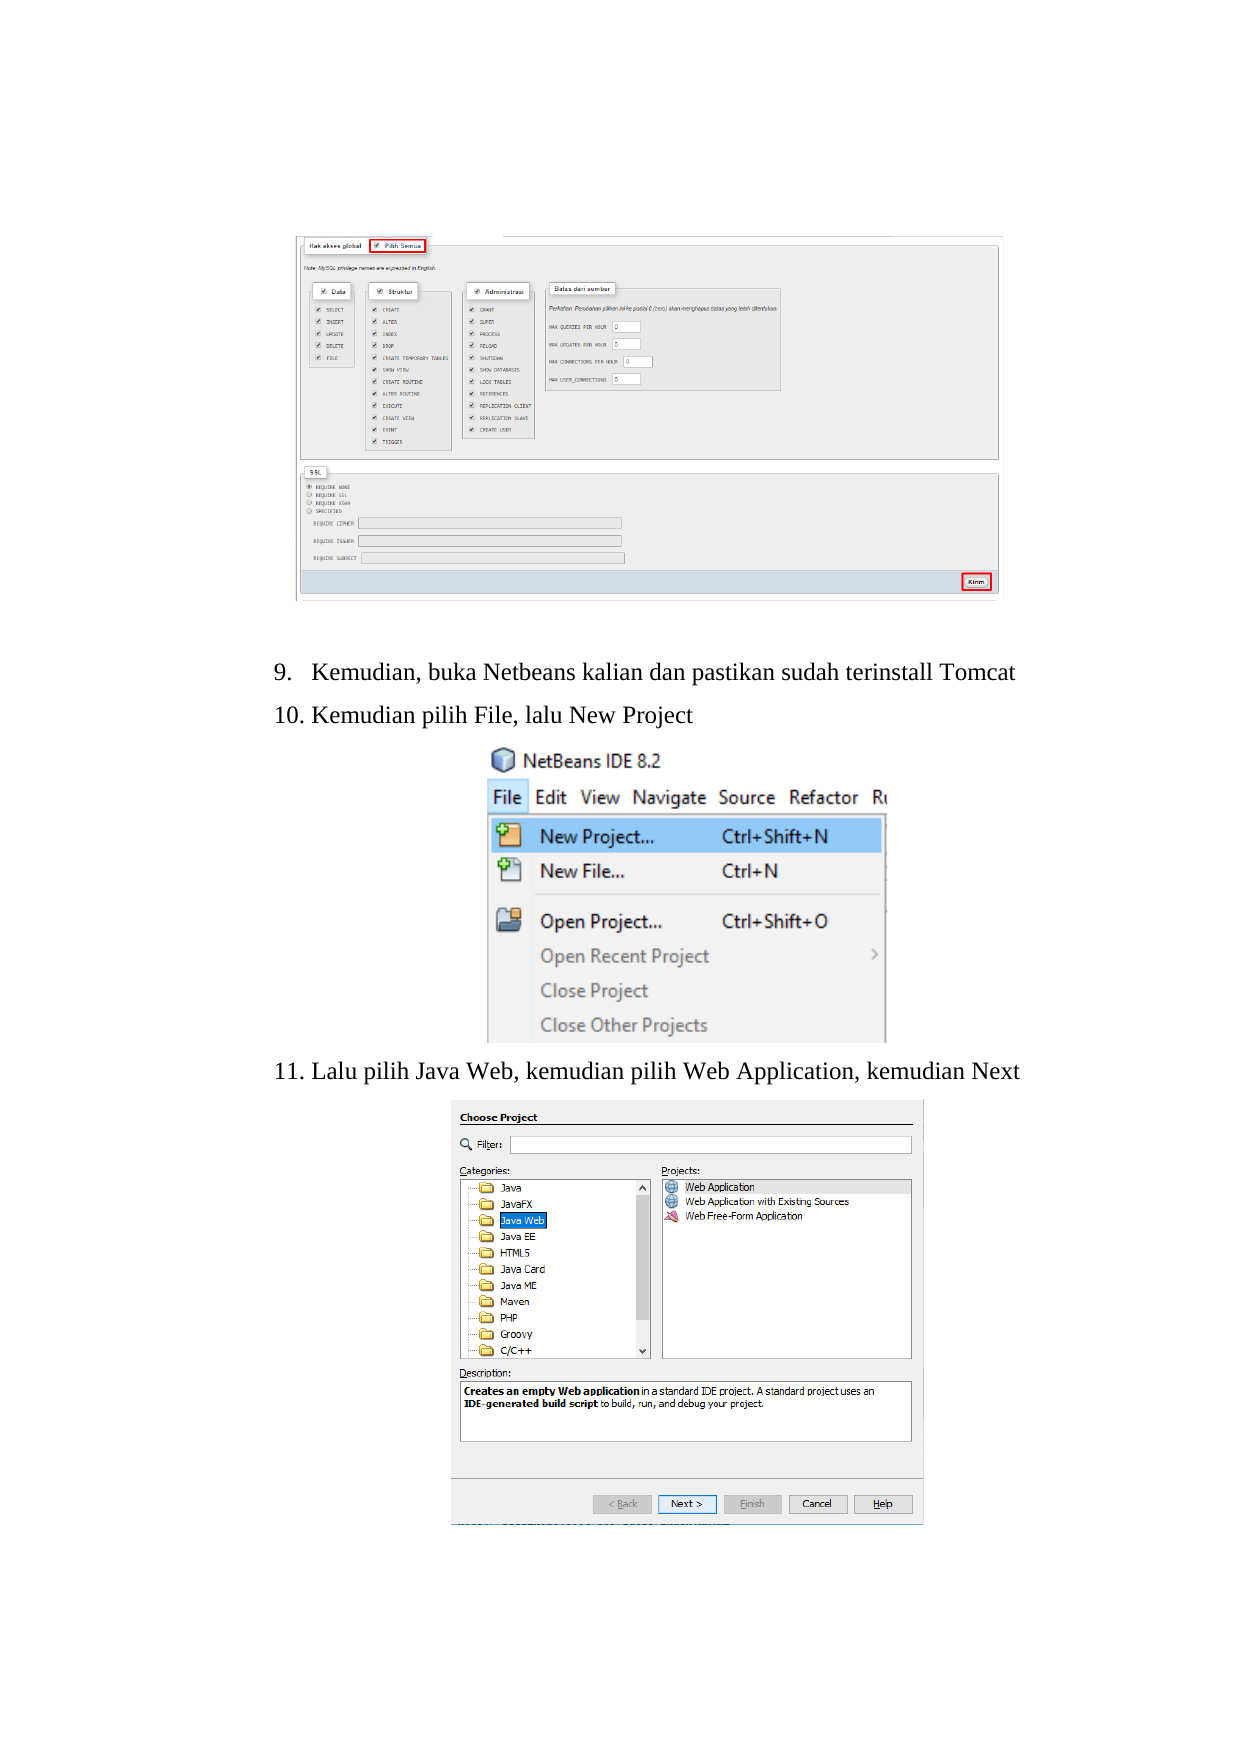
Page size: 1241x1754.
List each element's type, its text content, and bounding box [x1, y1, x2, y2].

picture [295, 236, 1004, 601]
list Lalu pilih Java Web, kemudian pilih Web Application, kemudian Next [274, 1056, 1063, 1085]
picture [451, 1099, 924, 1525]
list Kemudian, buka Netbeans kalian dan pastikan sudah terinstall Tomcat [274, 657, 1063, 686]
list Kemudian pilih File, lalu New Project [274, 701, 1063, 729]
picture [487, 743, 888, 1043]
